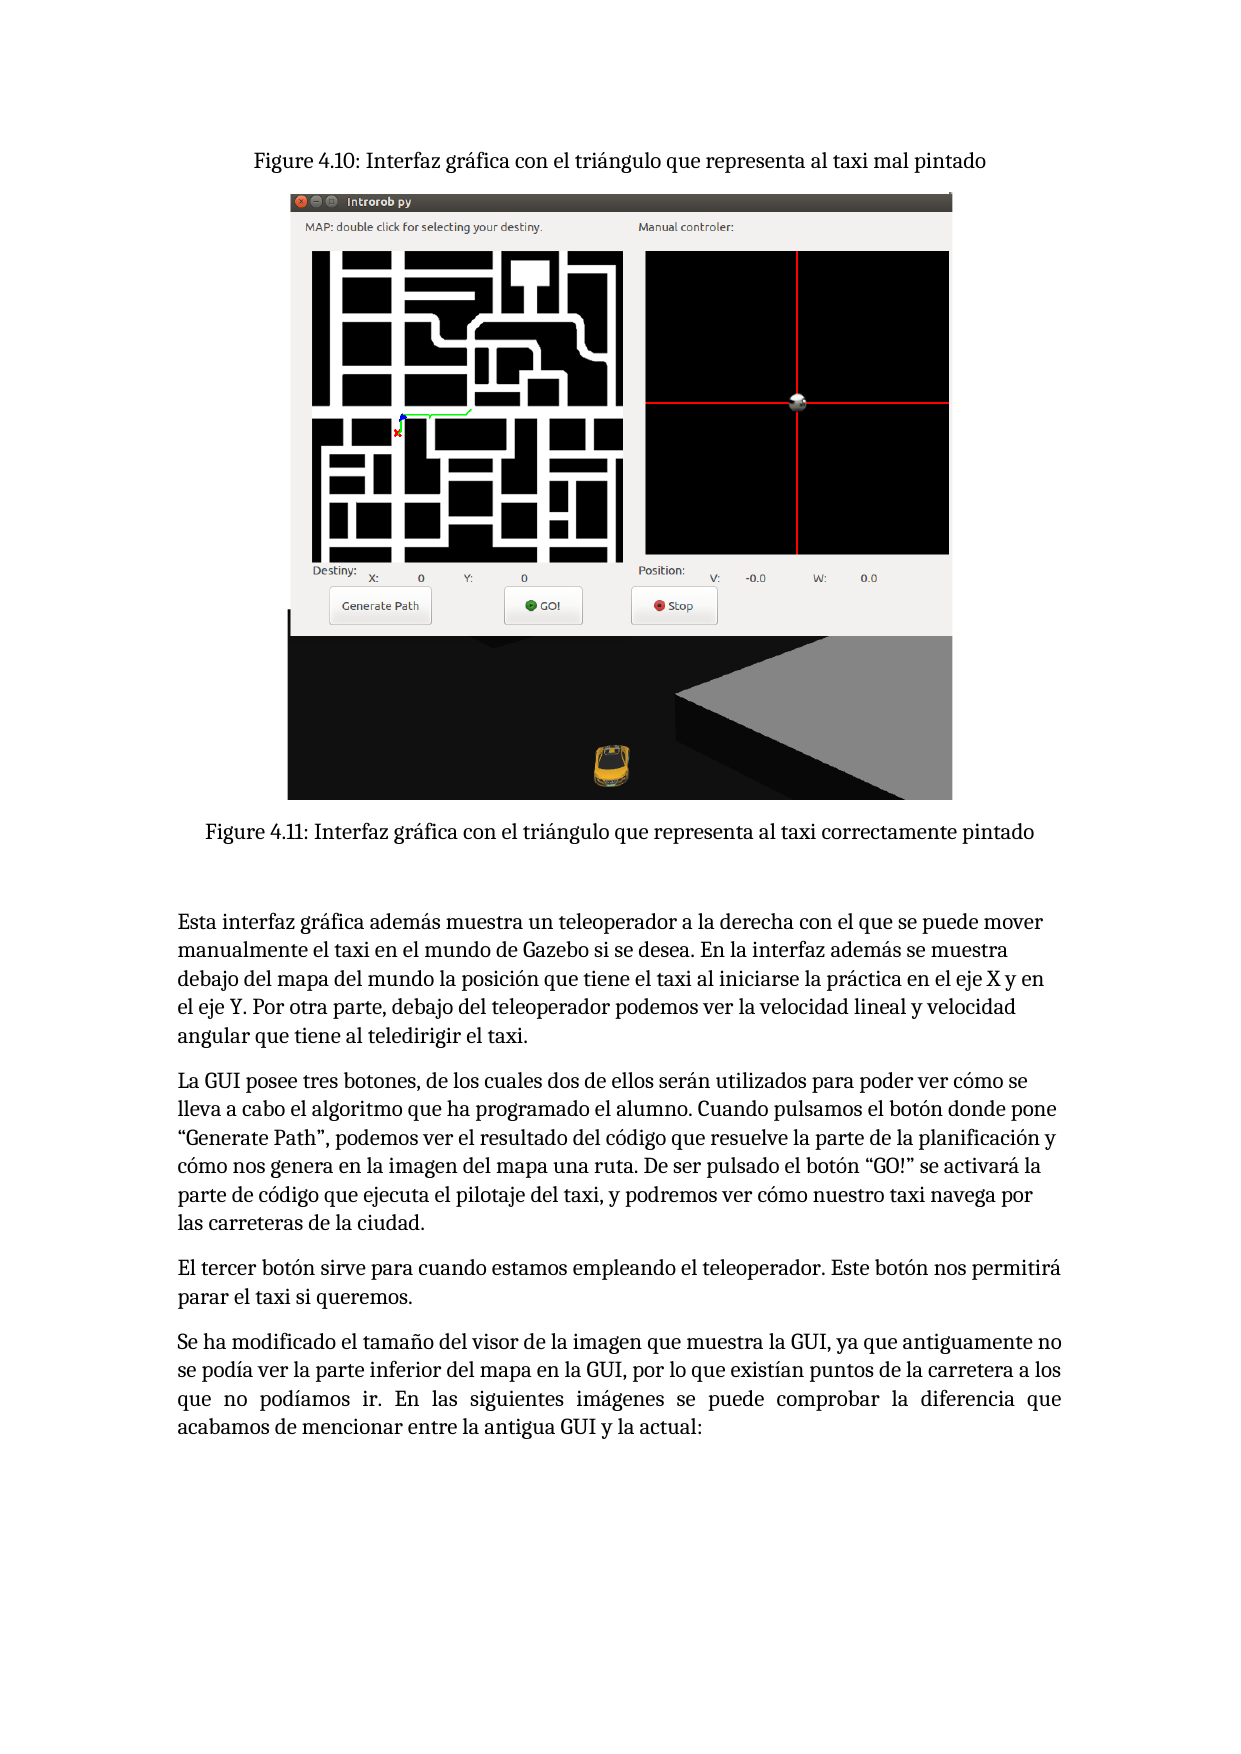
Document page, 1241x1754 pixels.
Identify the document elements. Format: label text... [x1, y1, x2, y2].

text Figure 4.11: Interfaz gráfica con el triángulo que representa al taxi correctamente pintado [177, 819, 1063, 845]
picture [287, 192, 953, 800]
text Figure 4.10: Interfaz gráfica con el triángulo que representa al taxi mal pintado [177, 148, 1063, 174]
text El tercer botón sirve para cuando estamos empleando el teleoperador. Este botón nos permitirá parar el taxi si queremos. [177, 1255, 1063, 1310]
text La GUI posee tres botones, de los cuales dos de ellos serán utilizados para poder ver cómo se lleva a cabo el algoritmo que ha programado el alumno. Cuando pulsamos el botón donde pone “Generate Path”, podemos ver el resultado del código que resuelve la parte de la planificación y cómo nos genera en la imagen del mapa una ruta. De ser pulsado el botón “GO!” se activará la parte de código que ejecuta el pilotaje del taxi, y podremos ver cómo nuestro taxi navega por las carreteras de la ciudad. [177, 1068, 1063, 1236]
text Se ha modificado el tamaño del visor de la imagen que muestra la GUI, ya que antiguamente no se podía ver la parte inferior del mapa en la GUI, por lo que existían puntos de la carretera a los que no podíamos ir. En las siguientes imágenes se puede comprobar la diferencia que acabamos de mencionar entre la antigua GUI y la actual: [177, 1328, 1063, 1440]
text Esta interfaz gráfica además muestra un teleoperador a la derecha con el que se puede mover manualmente el taxi en el mundo de Gazebo si se desea. En la interfaz además se muestra debajo del mapa del mundo la posición que tiene el taxi al iniciarse la práctica en el eje X y en el eje Y. Por otra parte, debajo del teleoperador podemos ver la velocidad lineal y velocidad angular que tiene al teledirigir el taxi. [177, 909, 1063, 1049]
